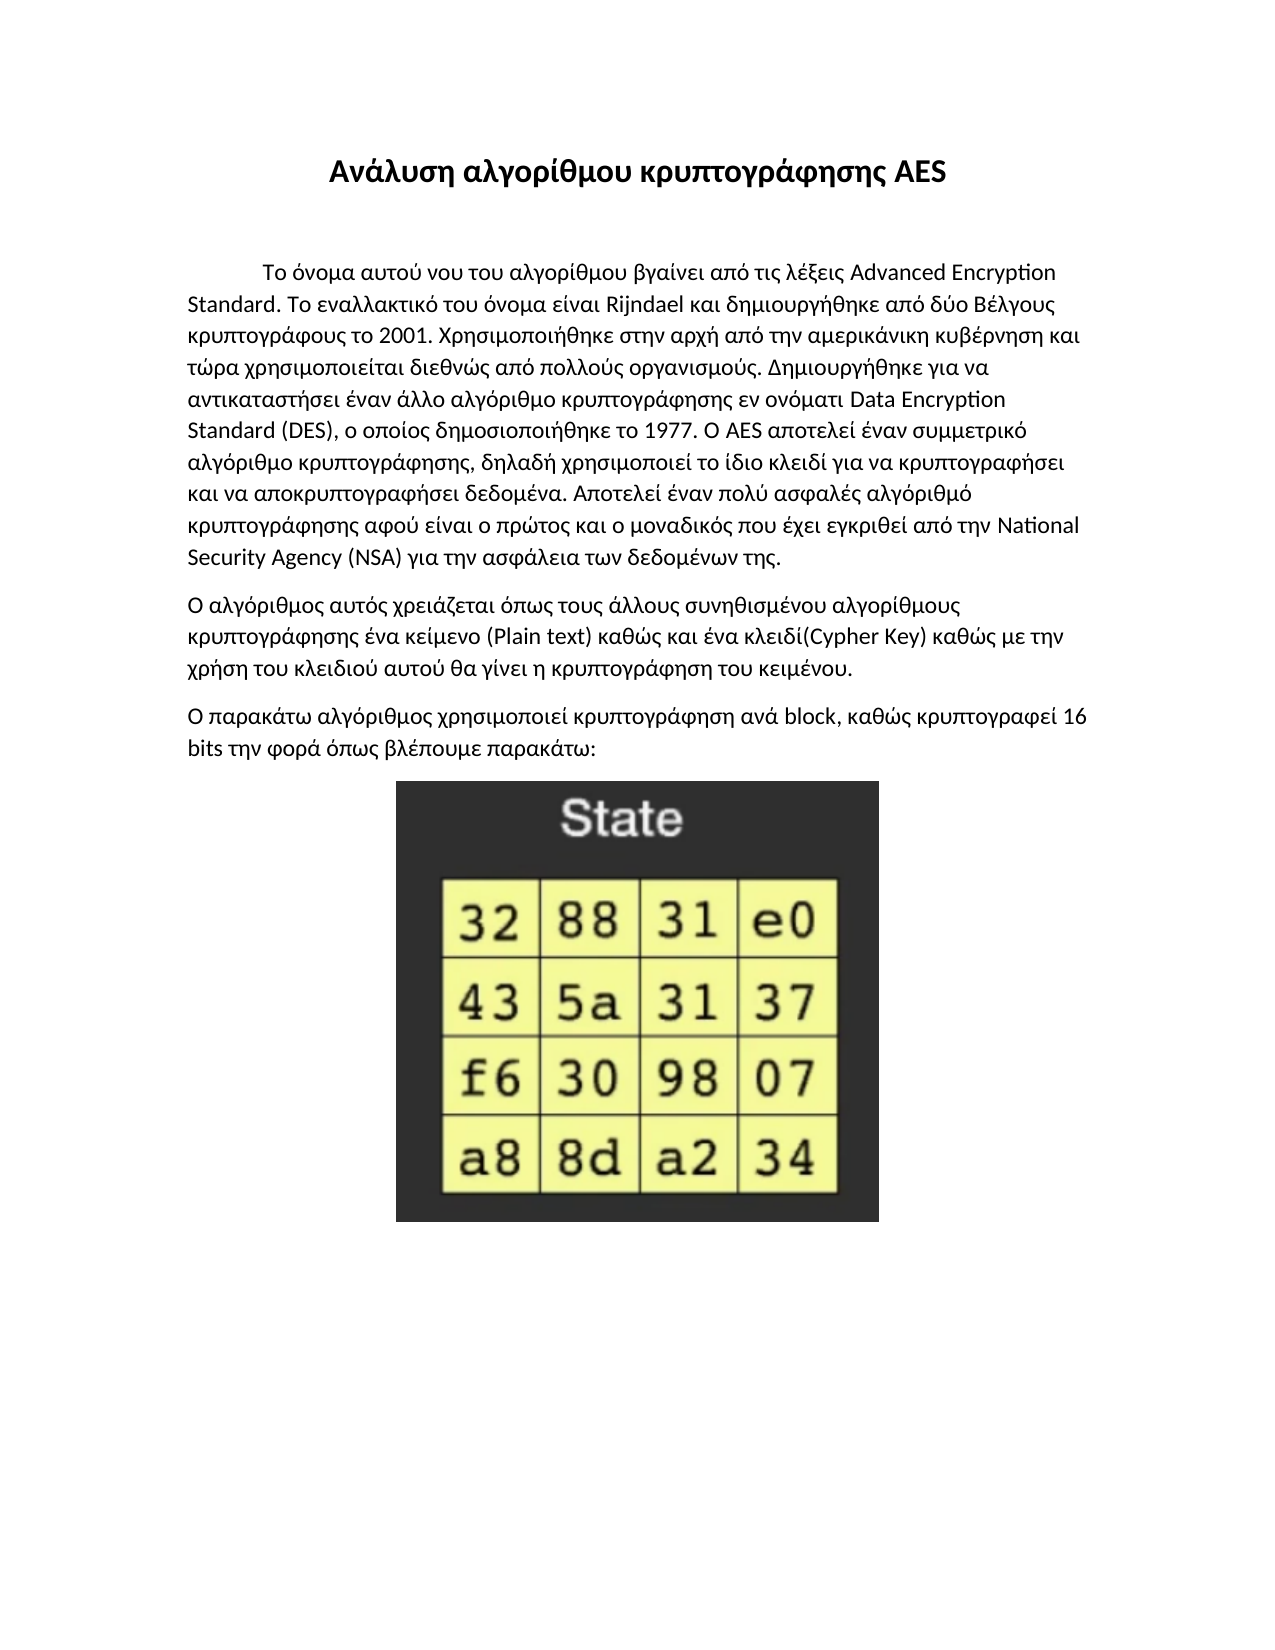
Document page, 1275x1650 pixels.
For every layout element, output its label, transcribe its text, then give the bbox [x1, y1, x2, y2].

text Ο αλγόριθμος αυτός χρειάζεται όπως τους άλλους συνηθισμένου αλγορίθμους κρυπτογράφησης ένα κείμενο (Plain text) καθώς και ένα κλειδί(Cypher Key) καθώς με την χρήση του κλειδιού αυτού θα γίνει η κρυπτογράφηση του κειμένου. [187, 590, 1087, 682]
picture [396, 781, 879, 1222]
text Ανάλυση αλγορίθμου κρυπτογράφησης AES [187, 150, 1087, 191]
text Ο παρακάτω αλγόριθμος χρησιμοποιεί κρυπτογράφηση ανά block, καθώς κρυπτογραφεί 16 bits την φορά όπως βλέπουμε παρακάτω: [187, 701, 1087, 762]
text Το όνομα αυτού νου του αλγορίθμου βγαίνει από τις λέξεις Advanced Encryption Standard. Το εναλλακτικό του όνομα είναι Rijndael και δημιουργήθηκε από δύο Βέλγους κρυπτογράφους το 2001. Χρησιμοποιήθηκε στην αρχή από την αμερικάνικη κυβέρνηση και τώρα χρησιμοποιείται διεθνώς από πολλούς οργανισμούς. Δημιουργήθηκε για να αντικαταστήσει έναν άλλο αλγόριθμο κρυπτογράφησης εν ονόματι Data Encryption Standard (DES), ο οποίος δημοσιοποιήθηκε το 1977. Ο AES αποτελεί έναν συμμετρικό αλγόριθμο κρυπτογράφησης, δηλαδή χρησιμοποιεί το ίδιο κλειδί για να κρυπτογραφήσει και να αποκρυπτογραφήσει δεδομένα. Αποτελεί έναν πολύ ασφαλές αλγόριθμό κρυπτογράφησης αφού είναι ο πρώτος και ο μοναδικός που έχει εγκριθεί από την National Security Agency (NSA) για την ασφάλεια των δεδομένων της. [187, 257, 1087, 571]
